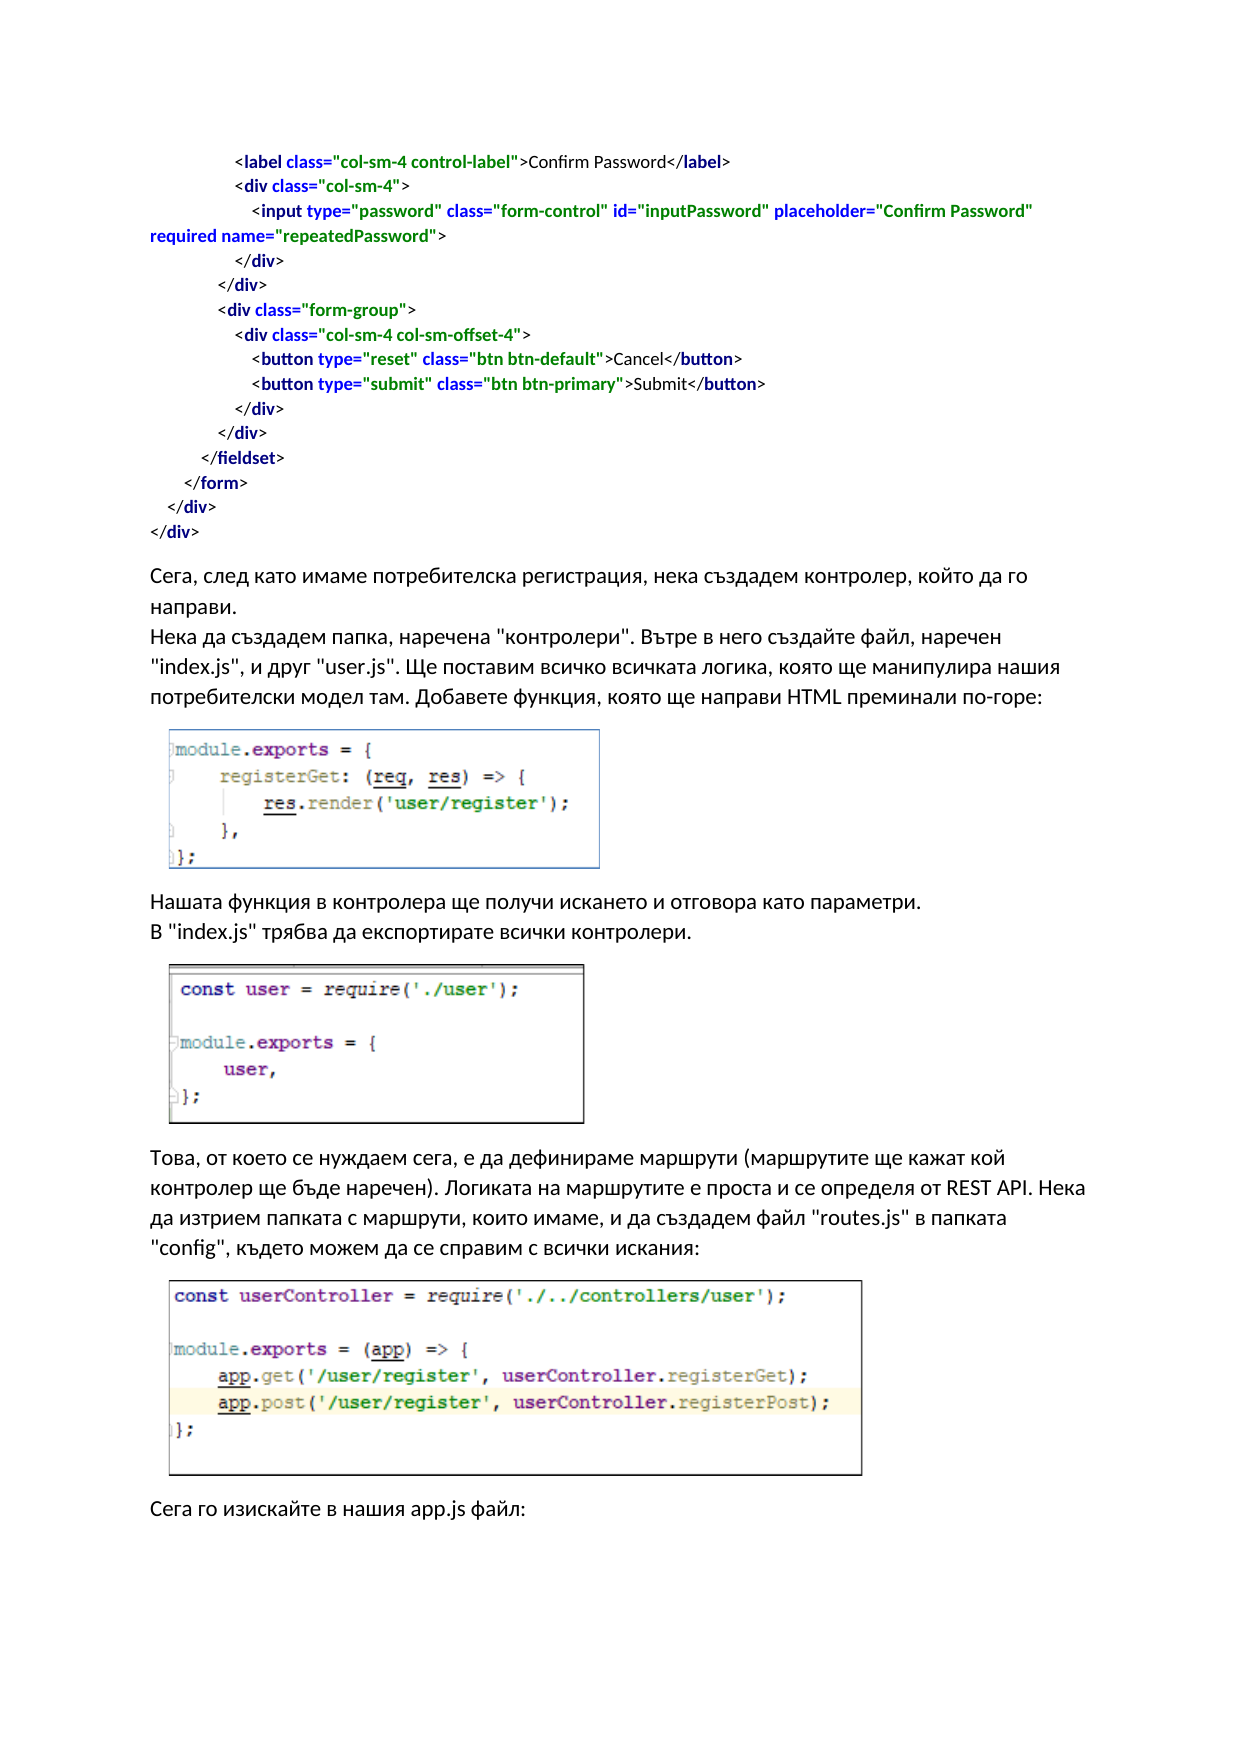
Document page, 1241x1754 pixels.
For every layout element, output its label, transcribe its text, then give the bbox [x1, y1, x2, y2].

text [150, 150, 1090, 543]
text Това, от което се нуждаем сега, е да дефинираме маршрути (маршрутите ще кажат кой контролер ще бъде наречен). Логиката на маршрутите е проста и се определя от REST API. Нека да изтрием папката с маршрути, които имаме, и да създадем файл "routes.js" в папката "config", където можем да се справим с всички искания: [150, 1143, 1090, 1261]
text Сега, след като имаме потребителска регистрация, нека създадем контролер, който да го направи. Нека да създадем папка, наречена "контролери". Вътре в него създайте файл, наречен "index.js", и друг "user.js". Ще поставим всичко всичката логика, която ще манипулира нашия потребителски модел там. Добавете функция, която ще направи HTML преминали по-горе: [150, 562, 1090, 711]
text Нашата функция в контролера ще получи искането и отговора като параметри. В "index.js" трябва да експортирате всички контролери. [150, 887, 1090, 946]
text Сега го изискайте в нашия app.js файл: [150, 1494, 1090, 1522]
